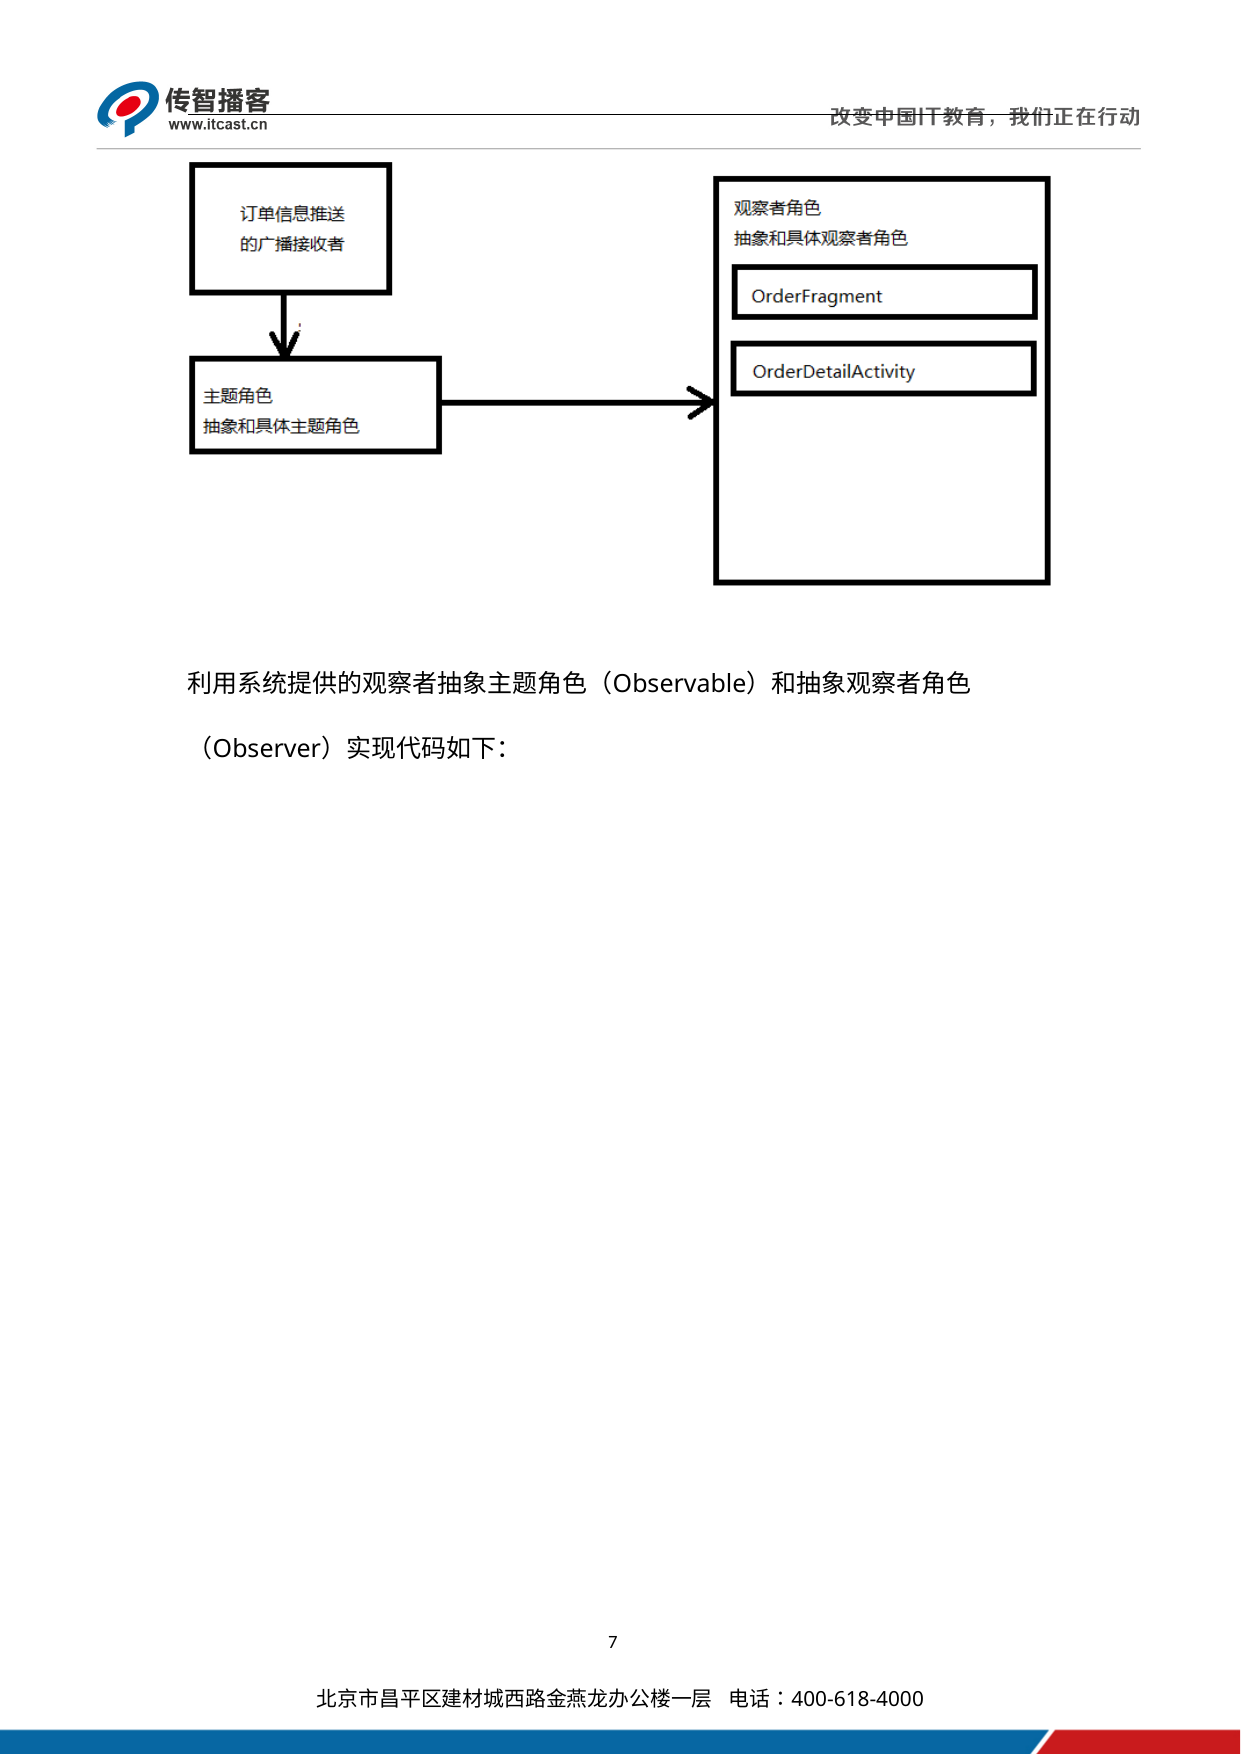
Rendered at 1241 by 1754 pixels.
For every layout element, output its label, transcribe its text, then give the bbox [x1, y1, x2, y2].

text 利用系统提供的观察者抽象主题角色（Observable）和抽象观察者角色（Observer）实现代码如下： [187, 649, 1053, 779]
picture [0, 1673, 1241, 1754]
picture [187, 162, 1053, 589]
picture [0, 7, 1241, 157]
